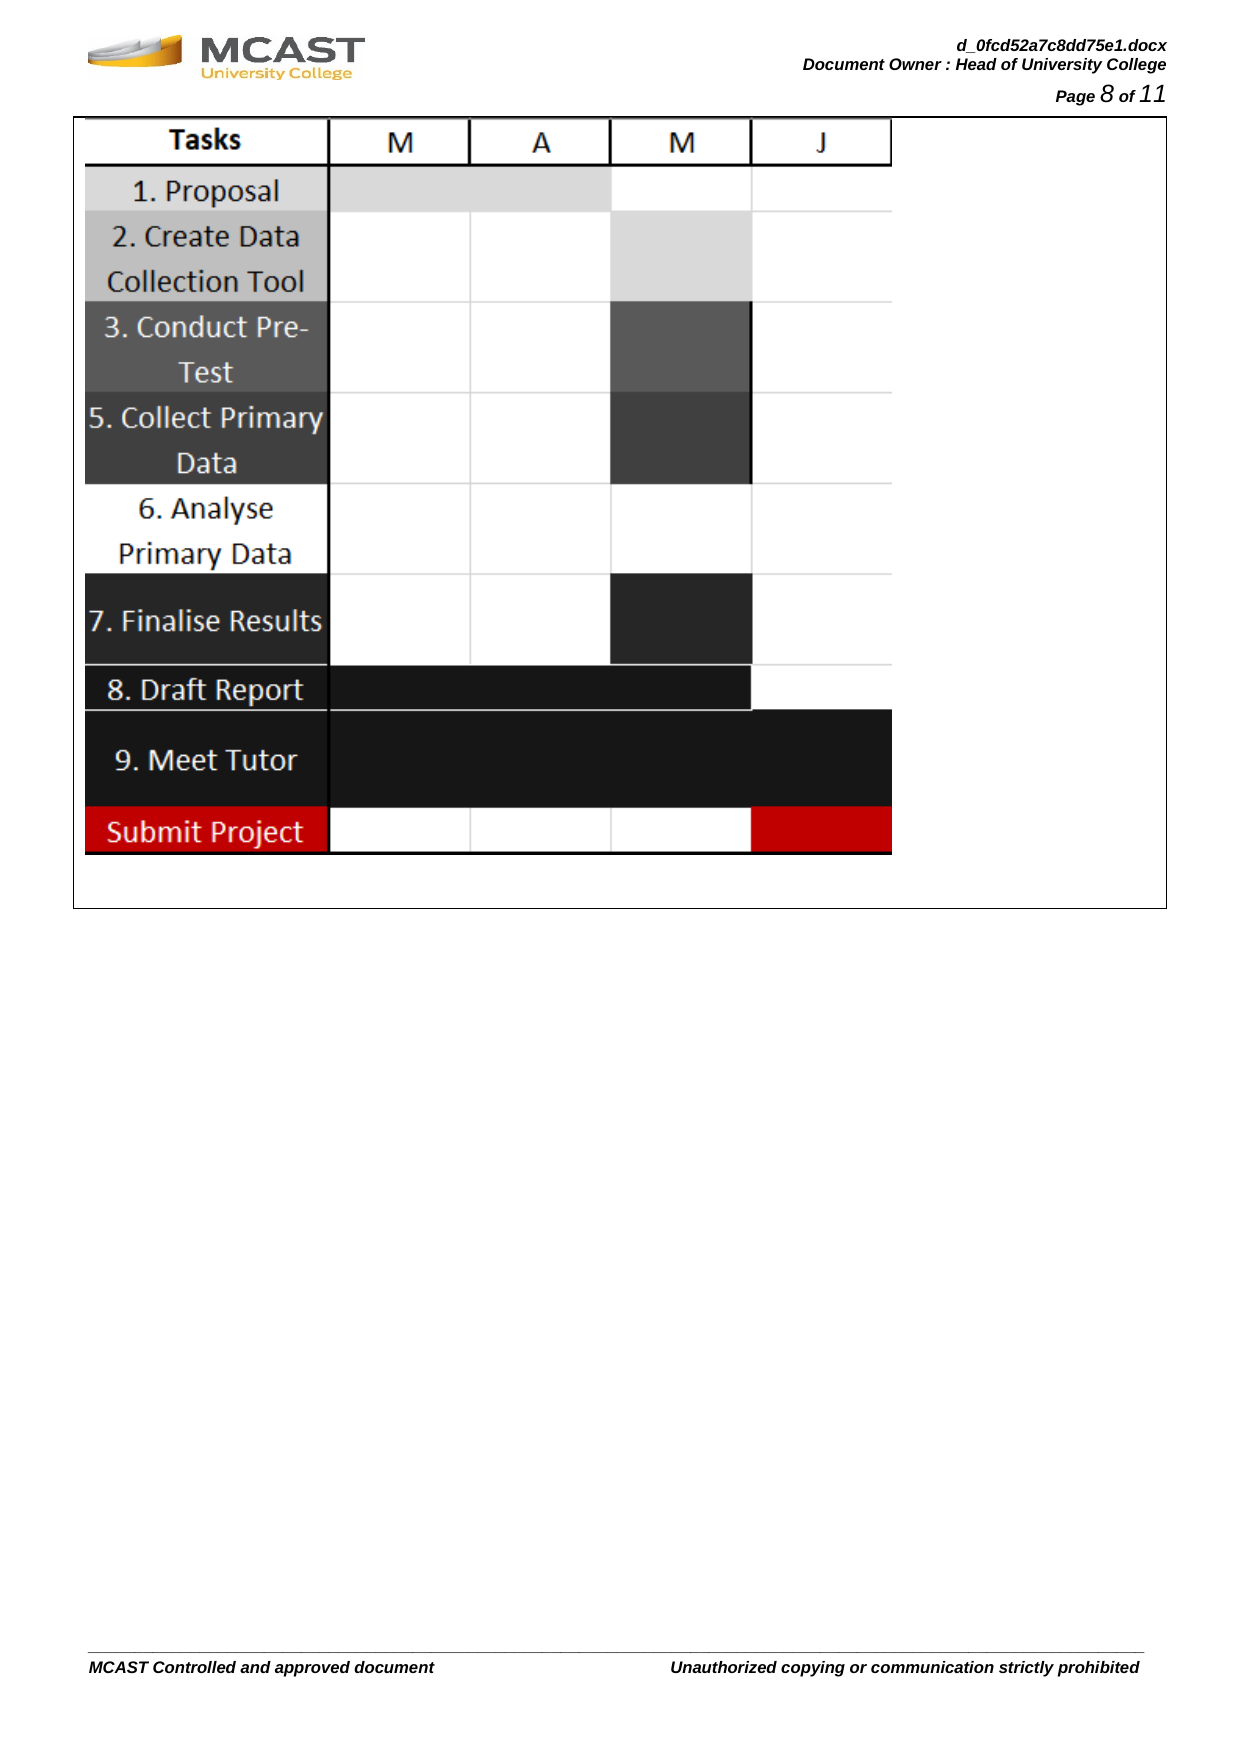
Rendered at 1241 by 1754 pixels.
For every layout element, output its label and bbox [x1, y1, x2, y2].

picture [88, 35, 365, 80]
picture [85, 117, 892, 855]
table_cell [74, 118, 1166, 908]
